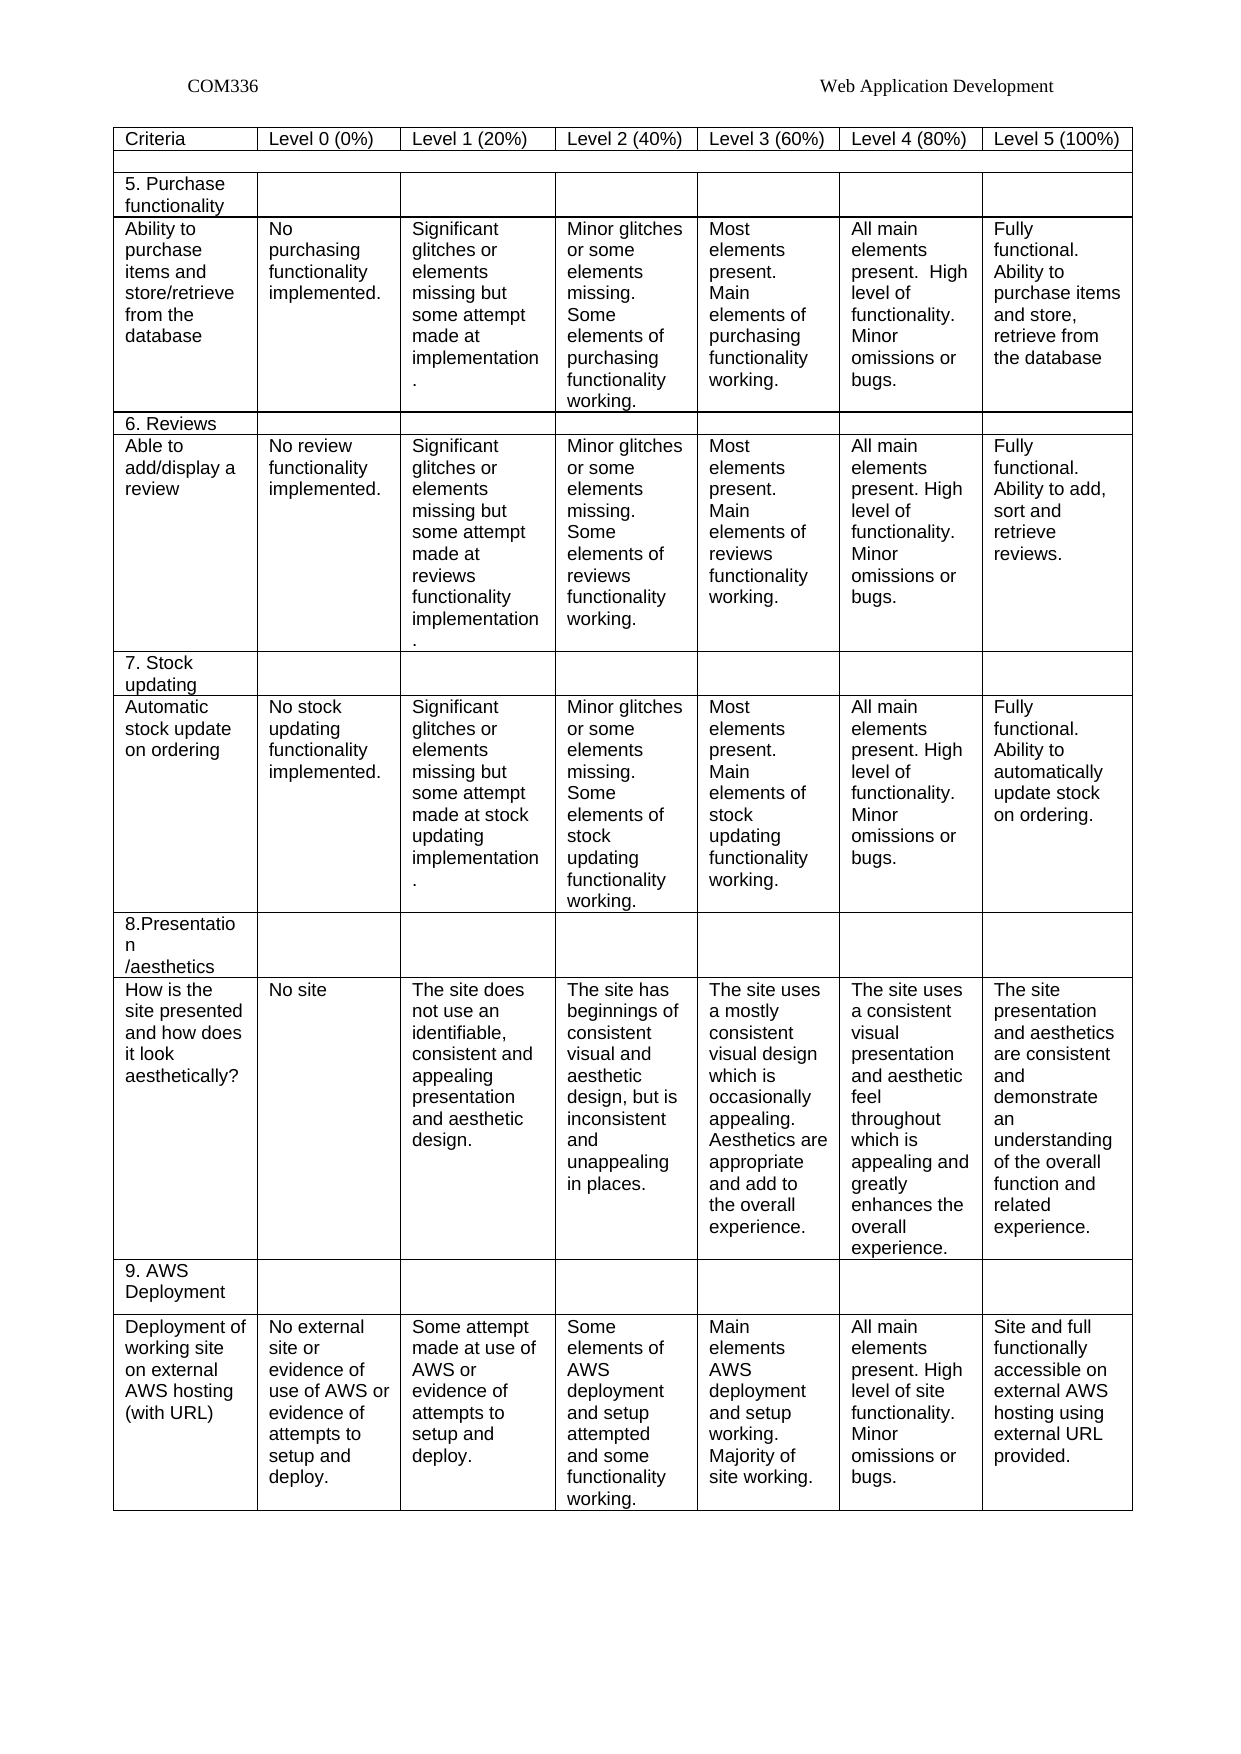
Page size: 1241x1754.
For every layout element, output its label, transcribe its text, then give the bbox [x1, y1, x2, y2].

table_cell Minor glitches or some elements missing. Some elements of purchasing functionality working. [556, 218, 697, 411]
table_cell [840, 913, 982, 977]
table_cell All main elements present. High level of functionality. Minor omissions or bugs. [840, 435, 982, 651]
table_cell [840, 1260, 982, 1314]
table_cell Significant glitches or elements missing but some attempt made at stock updating implementation. [401, 696, 555, 912]
table_cell [556, 1260, 697, 1314]
table_cell [114, 151, 1132, 172]
table_header Criteria [114, 128, 257, 149]
table_cell Minor glitches or some elements missing. Some elements of reviews functionality working. [556, 435, 697, 651]
table_cell Automatic stock update on ordering [114, 696, 257, 912]
table_cell Most elements present. Main elements of stock updating functionality working. [698, 696, 839, 912]
table_cell [698, 413, 839, 434]
table_cell Deployment of working site on external AWS hosting (with URL) [114, 1315, 257, 1509]
table_cell Some attempt made at use of AWS or evidence of attempts to setup and deploy. [401, 1315, 555, 1509]
table_cell [258, 652, 400, 695]
table_header Level 2 (40%) [556, 128, 697, 149]
table_cell No purchasing functionality implemented. [258, 218, 400, 411]
table_header Level 1 (20%) [401, 128, 555, 149]
table_cell [983, 652, 1132, 695]
table_cell Most elements present. Main elements of reviews functionality working. [698, 435, 839, 651]
table_header Level 4 (80%) [840, 128, 982, 149]
table_cell Minor glitches or some elements missing. Some elements of stock updating functionality working. [556, 696, 697, 912]
table_cell [556, 913, 697, 977]
table_cell 7. Stock updating [114, 652, 257, 695]
table_cell The site uses a mostly consistent visual design which is occasionally appealing. Aesthetics are appropriate and add to the overall experience. [698, 978, 839, 1259]
table_cell [698, 913, 839, 977]
table_cell [840, 652, 982, 695]
table_cell Able to add/display a review [114, 435, 257, 651]
table_cell All main elements present. High level of functionality. Minor omissions or bugs. [840, 218, 982, 411]
table_cell The site presentation and aesthetics are consistent and demonstrate an understanding of the overall function and related experience. [983, 978, 1132, 1259]
table_header Level 0 (0%) [258, 128, 400, 149]
table_header Level 3 (60%) [698, 128, 839, 149]
table_cell No review functionality implemented. [258, 435, 400, 651]
table_cell [983, 1260, 1132, 1314]
table_cell Significant glitches or elements missing but some attempt made at reviews functionality implementation. [401, 435, 555, 651]
table_cell The site uses a consistent visual presentation and aesthetic feel throughout which is appealing and greatly enhances the overall experience. [840, 978, 982, 1259]
table_cell [840, 413, 982, 434]
table_cell [401, 1260, 555, 1314]
table_cell Most elements present. Main elements of purchasing functionality working. [698, 218, 839, 411]
table_cell [556, 173, 697, 216]
table_cell [698, 1260, 839, 1314]
table_cell Site and full functionally accessible on external AWS hosting using external URL provided. [983, 1315, 1132, 1509]
table_cell All main elements present. High level of functionality. Minor omissions or bugs. [840, 696, 982, 912]
table_cell 6. Reviews [114, 413, 257, 434]
table_cell Main elements AWS deployment and setup working. Majority of site working. [698, 1315, 839, 1509]
table_cell Fully functional. Ability to add, sort and retrieve reviews. [983, 435, 1132, 651]
table_cell The site does not use an identifiable, consistent and appealing presentation and aesthetic design. [401, 978, 555, 1259]
table_cell [983, 173, 1132, 216]
table_cell [556, 413, 697, 434]
table_cell [840, 173, 982, 216]
table_cell [983, 913, 1132, 977]
table_cell [401, 173, 555, 216]
table_cell 5. Purchase functionality [114, 173, 257, 216]
table_cell Significant glitches or elements missing but some attempt made at implementation. [401, 218, 555, 411]
table_cell [401, 913, 555, 977]
table_cell 9. AWS Deployment [114, 1260, 257, 1314]
table_cell How is the site presented and how does it look aesthetically? [114, 978, 257, 1259]
table_cell [556, 652, 697, 695]
table_cell Ability to purchase items and store/retrieve from the database [114, 218, 257, 411]
table_cell [258, 173, 400, 216]
table_cell Fully functional. Ability to automatically update stock on ordering. [983, 696, 1132, 912]
table_cell [401, 652, 555, 695]
table_cell No stock updating functionality implemented. [258, 696, 400, 912]
table_cell [698, 173, 839, 216]
table_cell [983, 413, 1132, 434]
table_cell All main elements present. High level of site functionality. Minor omissions or bugs. [840, 1315, 982, 1509]
table_cell [258, 913, 400, 977]
table_header Level 5 (100%) [983, 128, 1132, 149]
table_cell [401, 413, 555, 434]
table_cell [698, 652, 839, 695]
table_cell 8.Presentation /aesthetics [114, 913, 257, 977]
table_cell [258, 1260, 400, 1314]
table_cell The site has beginnings of consistent visual and aesthetic design, but is inconsistent and unappealing in places. [556, 978, 697, 1259]
table_cell Some elements of AWS deployment and setup attempted and some functionality working. [556, 1315, 697, 1509]
table_cell No external site or evidence of use of AWS or evidence of attempts to setup and deploy. [258, 1315, 400, 1509]
table_cell [258, 413, 400, 434]
table_cell No site [258, 978, 400, 1259]
table_cell Fully functional. Ability to purchase items and store, retrieve from the database [983, 218, 1132, 411]
